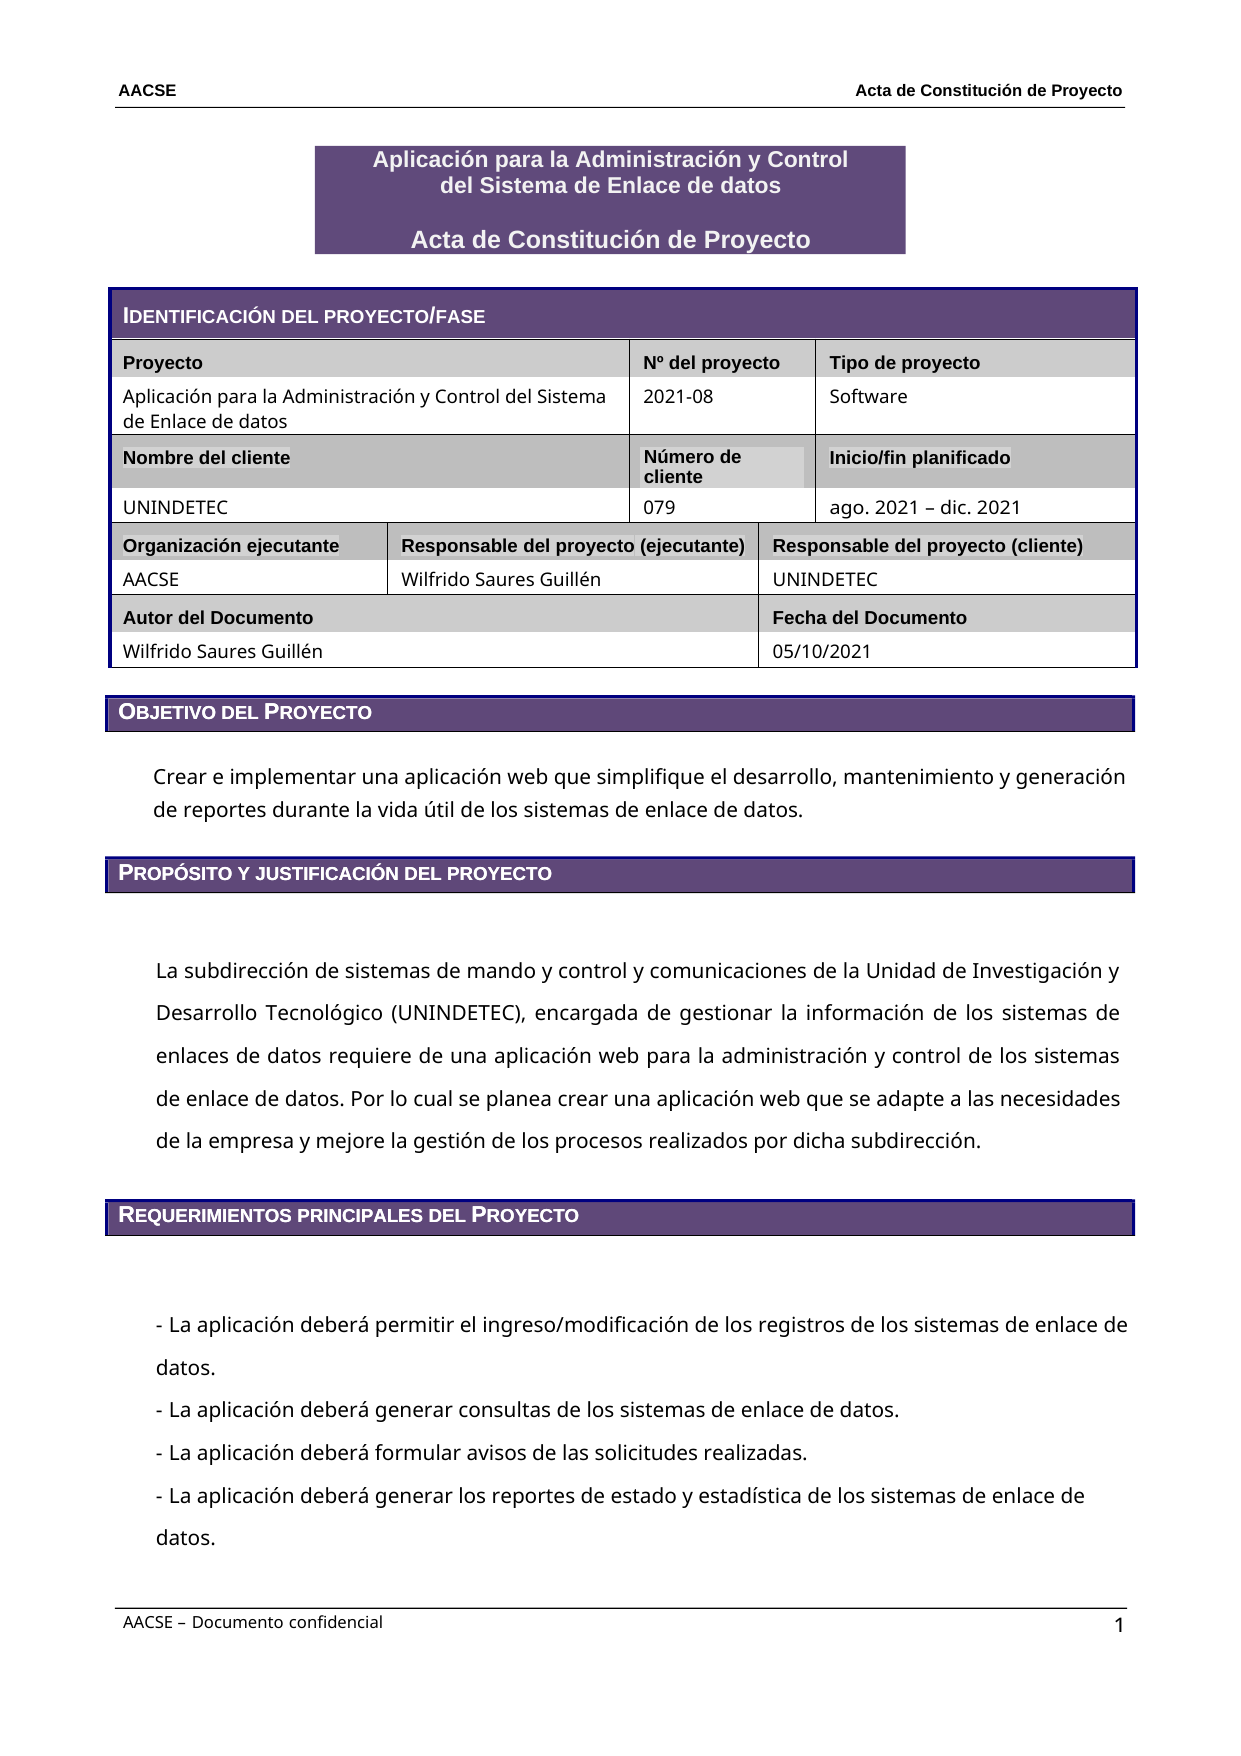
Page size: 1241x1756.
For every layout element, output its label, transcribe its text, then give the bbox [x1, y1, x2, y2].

table_cell Wilfrido Saures Guillén [388, 560, 758, 594]
text - La aplicación deberá generar consultas de los sistemas de enlace de datos. [156, 1396, 1148, 1424]
table_cell 2021-08 [630, 377, 815, 434]
table_cell AACSE [112, 560, 387, 594]
table_cell Tipo de proyecto [816, 340, 1135, 377]
table_cell UNINDETEC [112, 488, 629, 522]
text Crear e implementar una aplicación web que simplifique el desarrollo, mantenimiento y generación de reportes durante la vida útil de los sistemas de enlace de datos. [153, 762, 1148, 823]
table_cell Aplicación para la Administración y Control del Sistema de Enlace de datos [112, 377, 629, 434]
table_header IDENTIFICACIÓN DEL PROYECTO/FASE [112, 290, 1135, 338]
text - La aplicación deberá permitir el ingreso/modificación de los registros de los sistemas de enlace de datos. [156, 1310, 1148, 1381]
text - La aplicación deberá generar los reportes de estado y estadística de los sistemas de enlace de datos. [156, 1481, 1148, 1552]
table_cell 05/10/2021 [759, 633, 1135, 667]
table_cell Nº del proyecto [630, 340, 815, 377]
table_cell Fecha del Documento [759, 595, 1135, 632]
table_cell [804, 435, 815, 488]
table_cell Autor del Documento [112, 595, 758, 632]
table_cell Organización ejecutante [112, 523, 387, 560]
table_cell Inicio/fin planificado [816, 435, 1135, 488]
text La subdirección de sistemas de mando y control y comunicaciones de la Unidad de Investigación y Desarrollo Tecnológico (UNINDETEC), encargada de gestionar la información de los sistemas de enlaces de datos requiere de una aplicación web para la administración y control de los sistemas de enlace de datos. Por lo cual se planea crear una aplicación web que se adapte a las necesidades de la empresa y mejore la gestión de los procesos realizados por dicha subdirección. [156, 956, 1121, 1155]
text - La aplicación deberá formular avisos de las solicitudes realizadas. [156, 1438, 1148, 1467]
table_cell Proyecto [112, 340, 629, 377]
table_cell UNINDETEC [759, 560, 1135, 594]
table_cell [630, 435, 640, 488]
table_cell Nombre del cliente [112, 435, 629, 488]
table_cell ago. 2021 – dic. 2021 [816, 488, 1135, 522]
table_cell Número de cliente [640, 447, 804, 488]
table_cell Wilfrido Saures Guillén [112, 633, 758, 667]
table_cell Responsable del proyecto (ejecutante) [388, 523, 758, 560]
table_cell 079 [630, 488, 815, 522]
table_cell Software [816, 377, 1135, 434]
table_cell [640, 435, 804, 447]
table_cell Responsable del proyecto (cliente) [759, 523, 1135, 560]
